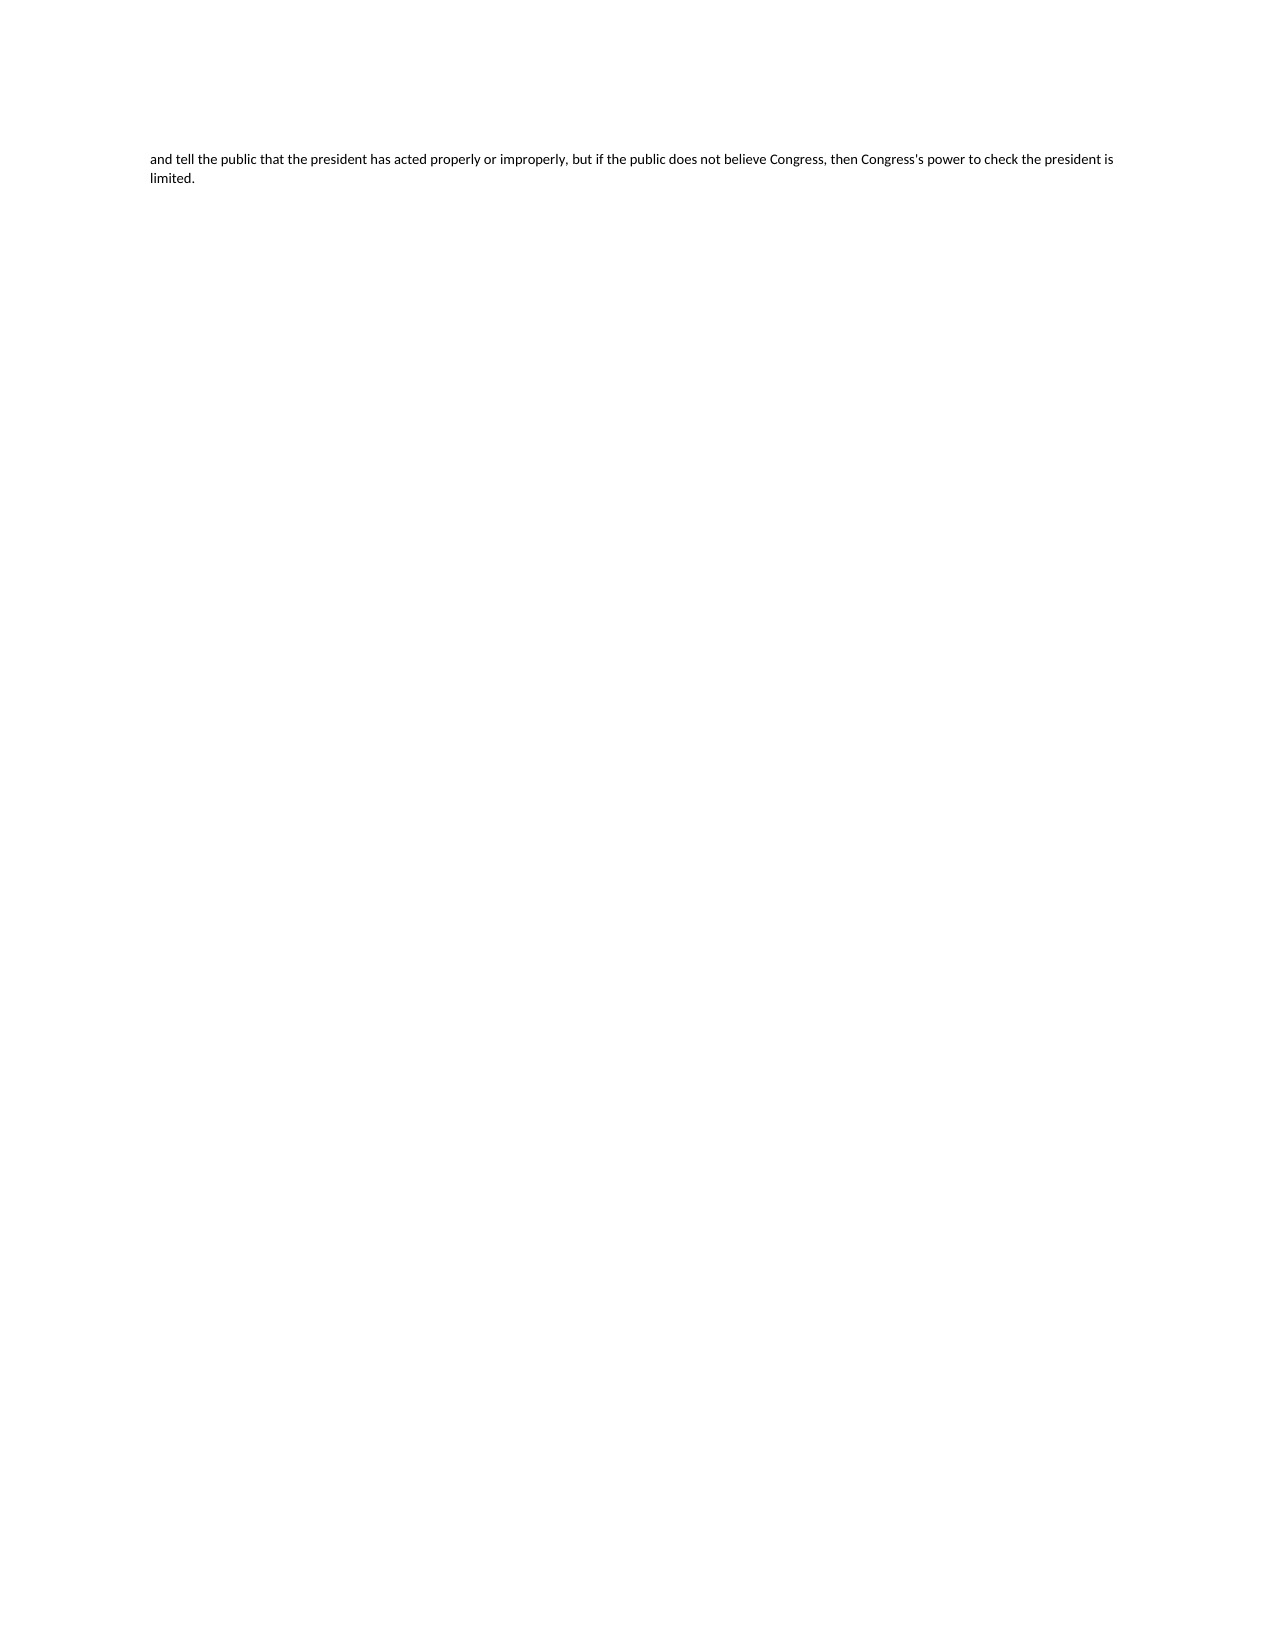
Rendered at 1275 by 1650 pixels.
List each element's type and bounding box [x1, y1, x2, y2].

text [150, 150, 1125, 187]
